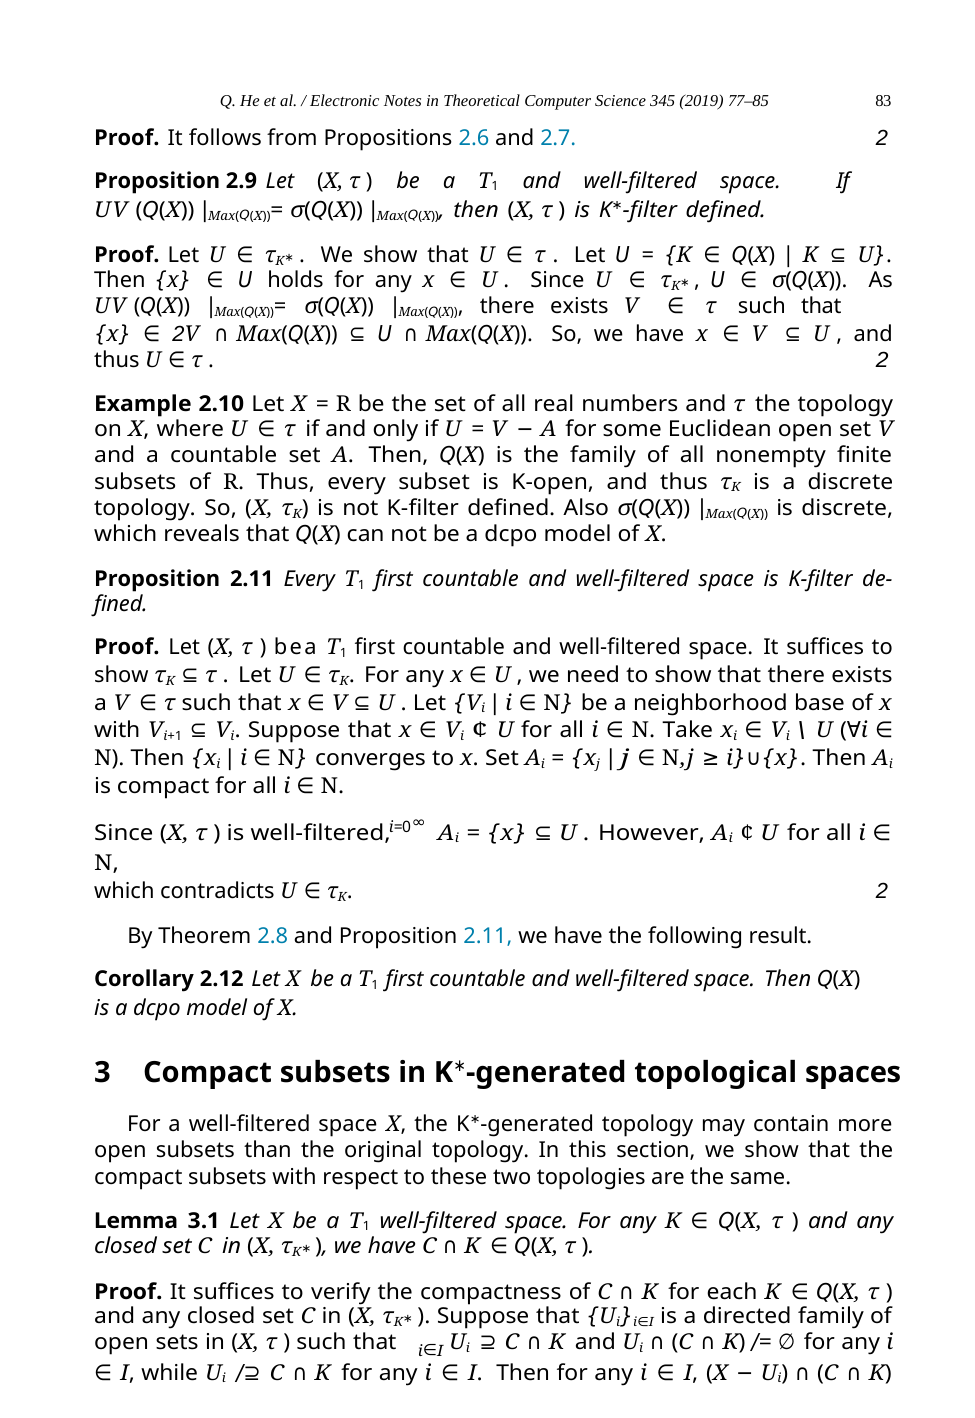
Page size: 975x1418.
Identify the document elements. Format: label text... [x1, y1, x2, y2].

text Proof. Let U ∈ τK∗ . We show that U ∈ τ . Let U = {K ∈ Q(X) | K ⊆ U}. Then {x} ∈ U holds for any x ∈ U . Since U ∈ τK∗ , U ∈ σ(Q(X)). As UV (Q(X)) |Max(Q(X))= σ(Q(X)) |Max(Q(X)), there exists V ∈ τ such that [94, 241, 893, 320]
text By Theorem 2.8 and Proposition 2.11, we have the following result. [127, 919, 912, 949]
text Proof. Let (X, τ ) bea T1 first countable and well-filtered space. It suffices to show τK ⊆ τ . Let U ∈ τK. For any x ∈ U , we need to show that there exists a V ∈ τ such that x ∈ V ⊆ U . Let {Vi | i ∈ N} be a neighborhood base of x with Vi+1 ⊆ Vi. Suppose that x ∈ Vi ¢ U for all i ∈ N. Take xi ∈ Vi \ U (∀i ∈ N). Then {xi | i ∈ N} converges to x. Set Ai = {xj | j ∈ N,j ≥ i}∪{x}. Then Ai is compact for all i ∈ N. [94, 632, 893, 799]
text Corollary 2.12 Let X be a T1 ﬁrst countable and well-ﬁltered space. Then Q(X) [94, 963, 912, 992]
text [94, 1279, 893, 1387]
text Proposition 2.11 Every T1 ﬁrst countable and well-ﬁltered space is K-ﬁlter de- ﬁned. [94, 566, 893, 618]
text is a dcpo model of X. [94, 992, 912, 1022]
text Since (X, τ ) is well-filtered, ∞ Ai = {x} ⊆ U . However, Ai ¢ U for all i ∈ N, [94, 801, 912, 876]
text Proof. It follows from Propositions 2.6 and 2.7. 2 [94, 121, 912, 151]
text Proposition 2.9 Let (X, τ ) be a T1 and well-ﬁltered space. If [94, 164, 912, 194]
text UV (Q(X)) |Max(Q(X))= σ(Q(X)) |Max(Q(X)), then (X, τ ) is K∗-ﬁlter deﬁned. [94, 194, 912, 223]
text {x} ∈ 2V ∩ Max(Q(X)) ⊆ U ∩ Max(Q(X)). So, we have x ∈ V ⊆ U , and thus U ∈ τ . 2 [94, 320, 893, 374]
text Example 2.10 Let X = R be the set of all real numbers and τ the topology on X, where U ∈ τ if and only if U = V − A for some Euclidean open set V and a countable set A. Then, Q(X) is the family of all nonempty finite subsets of R. Thus, every subset is K-open, and thus τK is a discrete topology. So, (X, τK) is not K-filter defined. Also σ(Q(X)) |Max(Q(X)) is discrete, which reveals that Q(X) can not be a dcpo model of X. [94, 391, 893, 548]
subtitle Compact subsets in K∗-generated topological spaces [94, 1051, 912, 1091]
text which contradicts U ∈ τK. 2 [94, 876, 912, 904]
text Lemma 3.1 Let X be a T1 well-ﬁltered space. For any K ∈ Q(X, τ ) and any closed set C in (X, τK∗ ), we have C ∩ K ∈ Q(X, τ ). [94, 1207, 893, 1259]
text For a well-filtered space X, the K∗-generated topology may contain more open subsets than the original topology. In this section, we show that the compact subsets with respect to these two topologies are the same. [94, 1110, 893, 1191]
